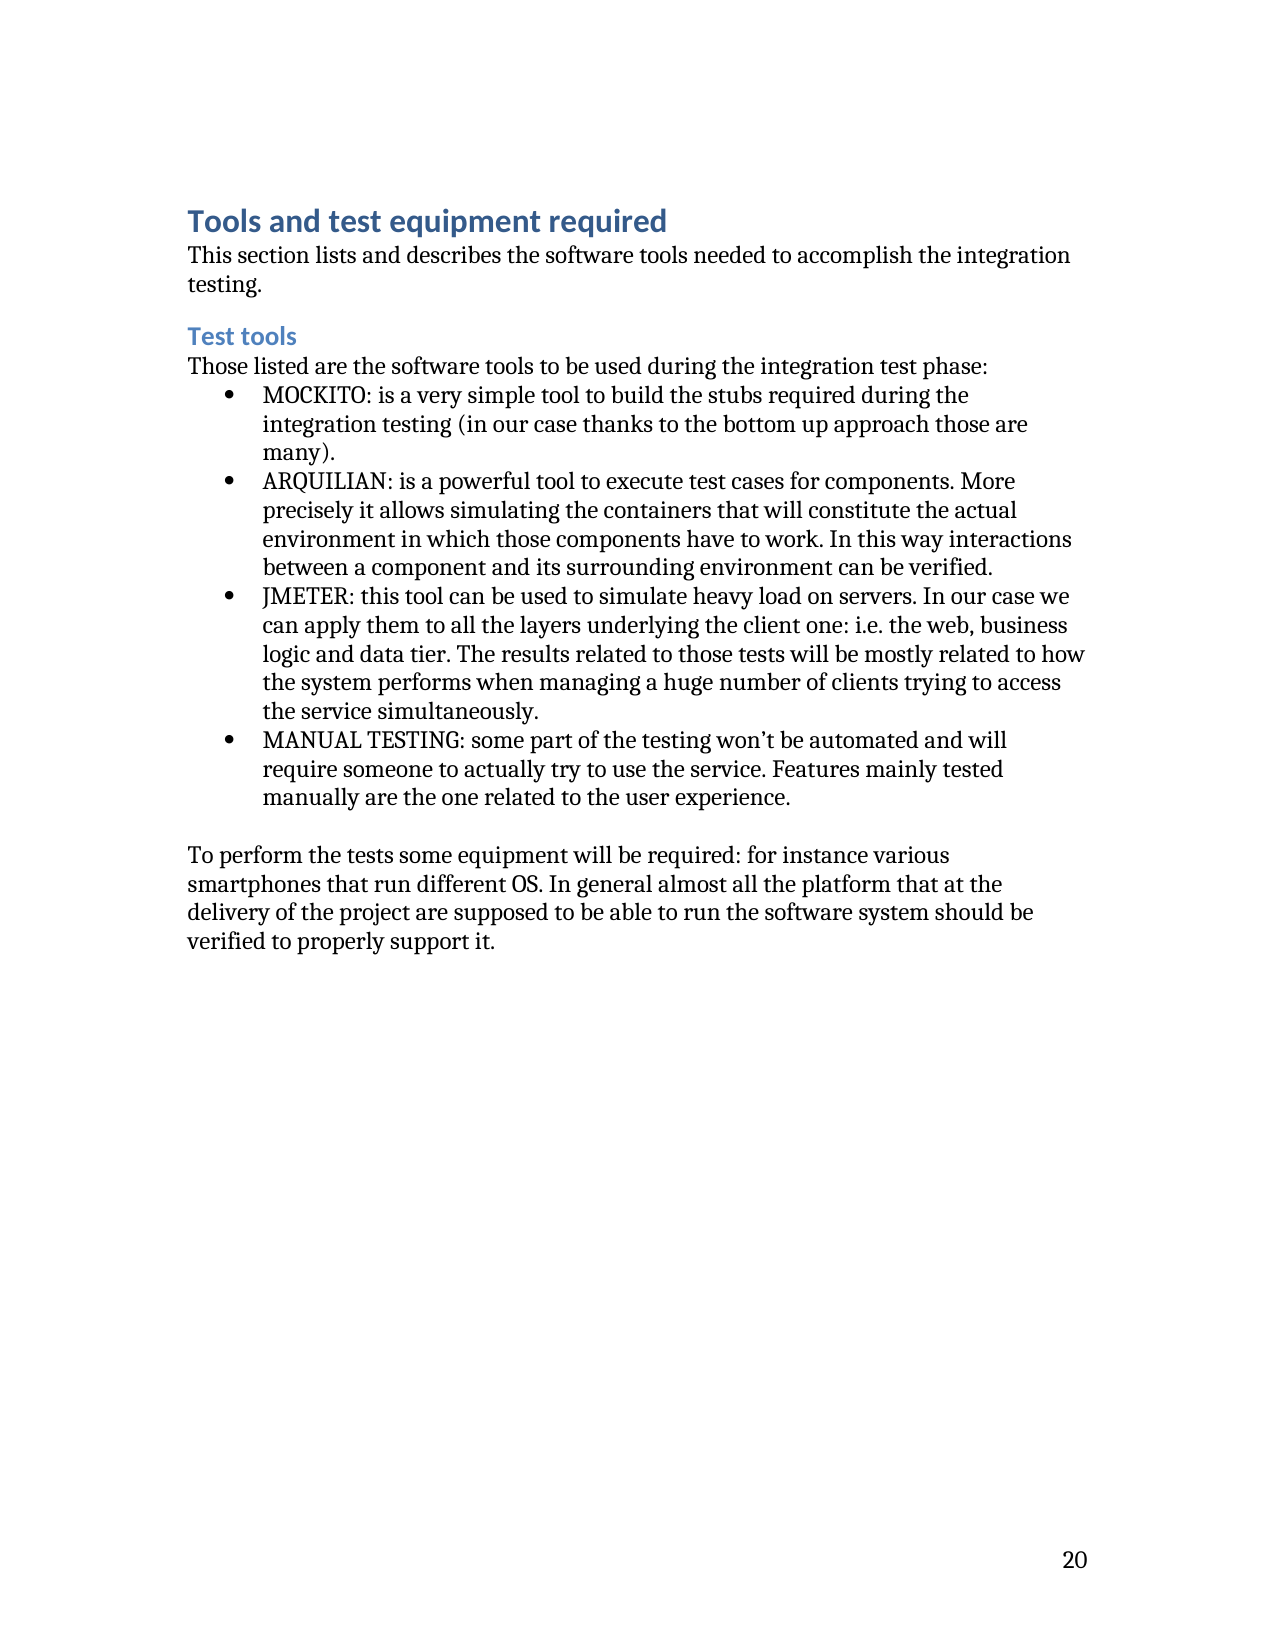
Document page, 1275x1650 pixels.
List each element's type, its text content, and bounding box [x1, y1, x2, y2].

subtitle Test tools [187, 319, 1087, 352]
subtitle Tools and test equipment required [187, 200, 1087, 241]
list MANUAL TESTING: some part of the testing won’t be automated and will require someone to actually try to use the service. Features mainly tested manually are the one related to the user experience. [225, 726, 1087, 812]
list ARQUILIAN: is a powerful tool to execute test cases for components. More precisely it allows simulating the containers that will constitute the actual environment in which those components have to work. In this way interactions between a component and its surrounding environment can be verified. [225, 467, 1087, 582]
text Those listed are the software tools to be used during the integration test phase: [187, 352, 1087, 381]
list JMETER: this tool can be used to simulate heavy load on servers. In our case we can apply them to all the layers underlying the client one: i.e. the web, business logic and data tier. The results related to those tests will be mostly related to how the system performs when managing a huge number of clients trying to access the service simultaneously. [225, 582, 1087, 726]
text To perform the tests some equipment will be required: for instance various smartphones that run different OS. In general almost all the platform that at the delivery of the project are supposed to be able to run the software system should be verified to properly support it. [187, 841, 1087, 956]
list MOCKITO: is a very simple tool to build the stubs required during the integration testing (in our case thanks to the bottom up approach those are many). [225, 381, 1087, 467]
text This section lists and describes the software tools needed to accomplish the integration testing. [187, 241, 1087, 298]
